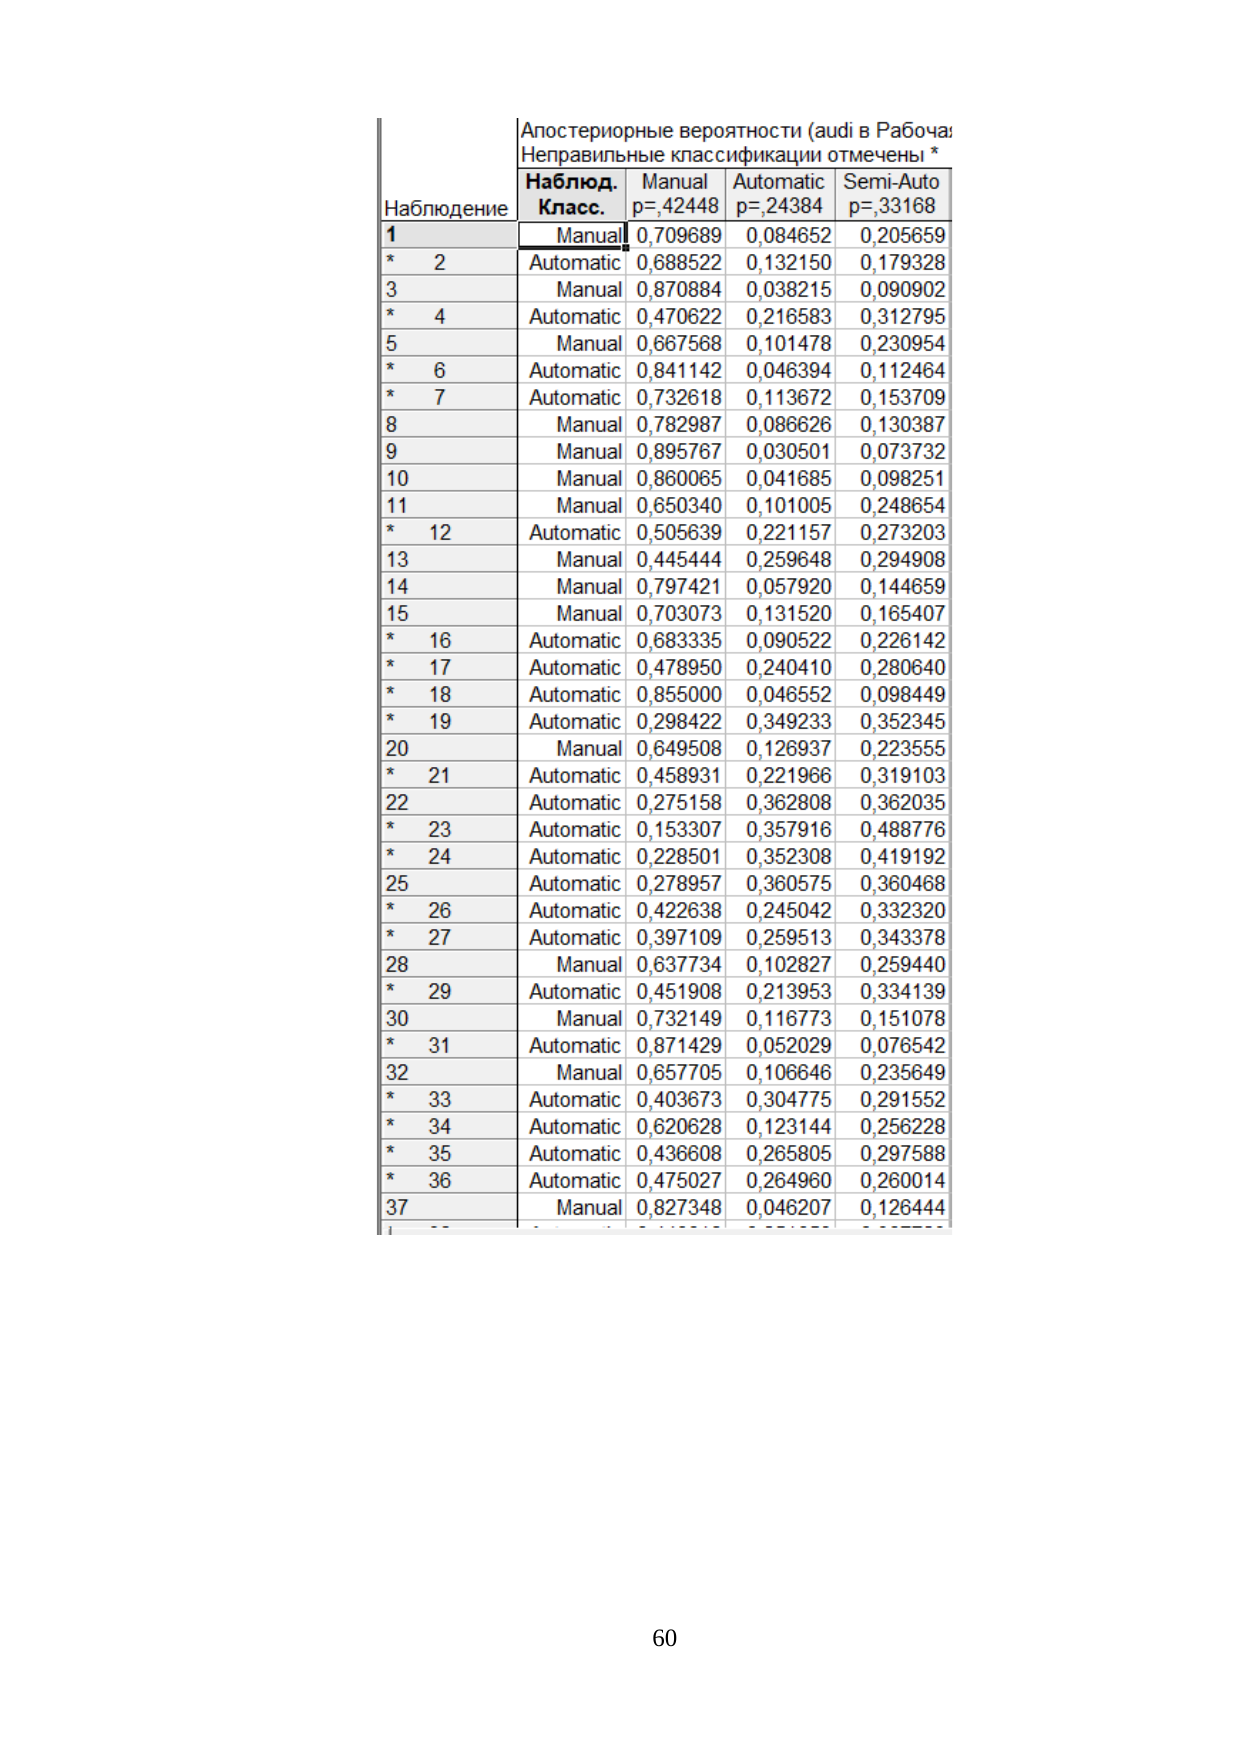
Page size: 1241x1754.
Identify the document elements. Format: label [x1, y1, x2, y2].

picture [376, 118, 953, 1235]
